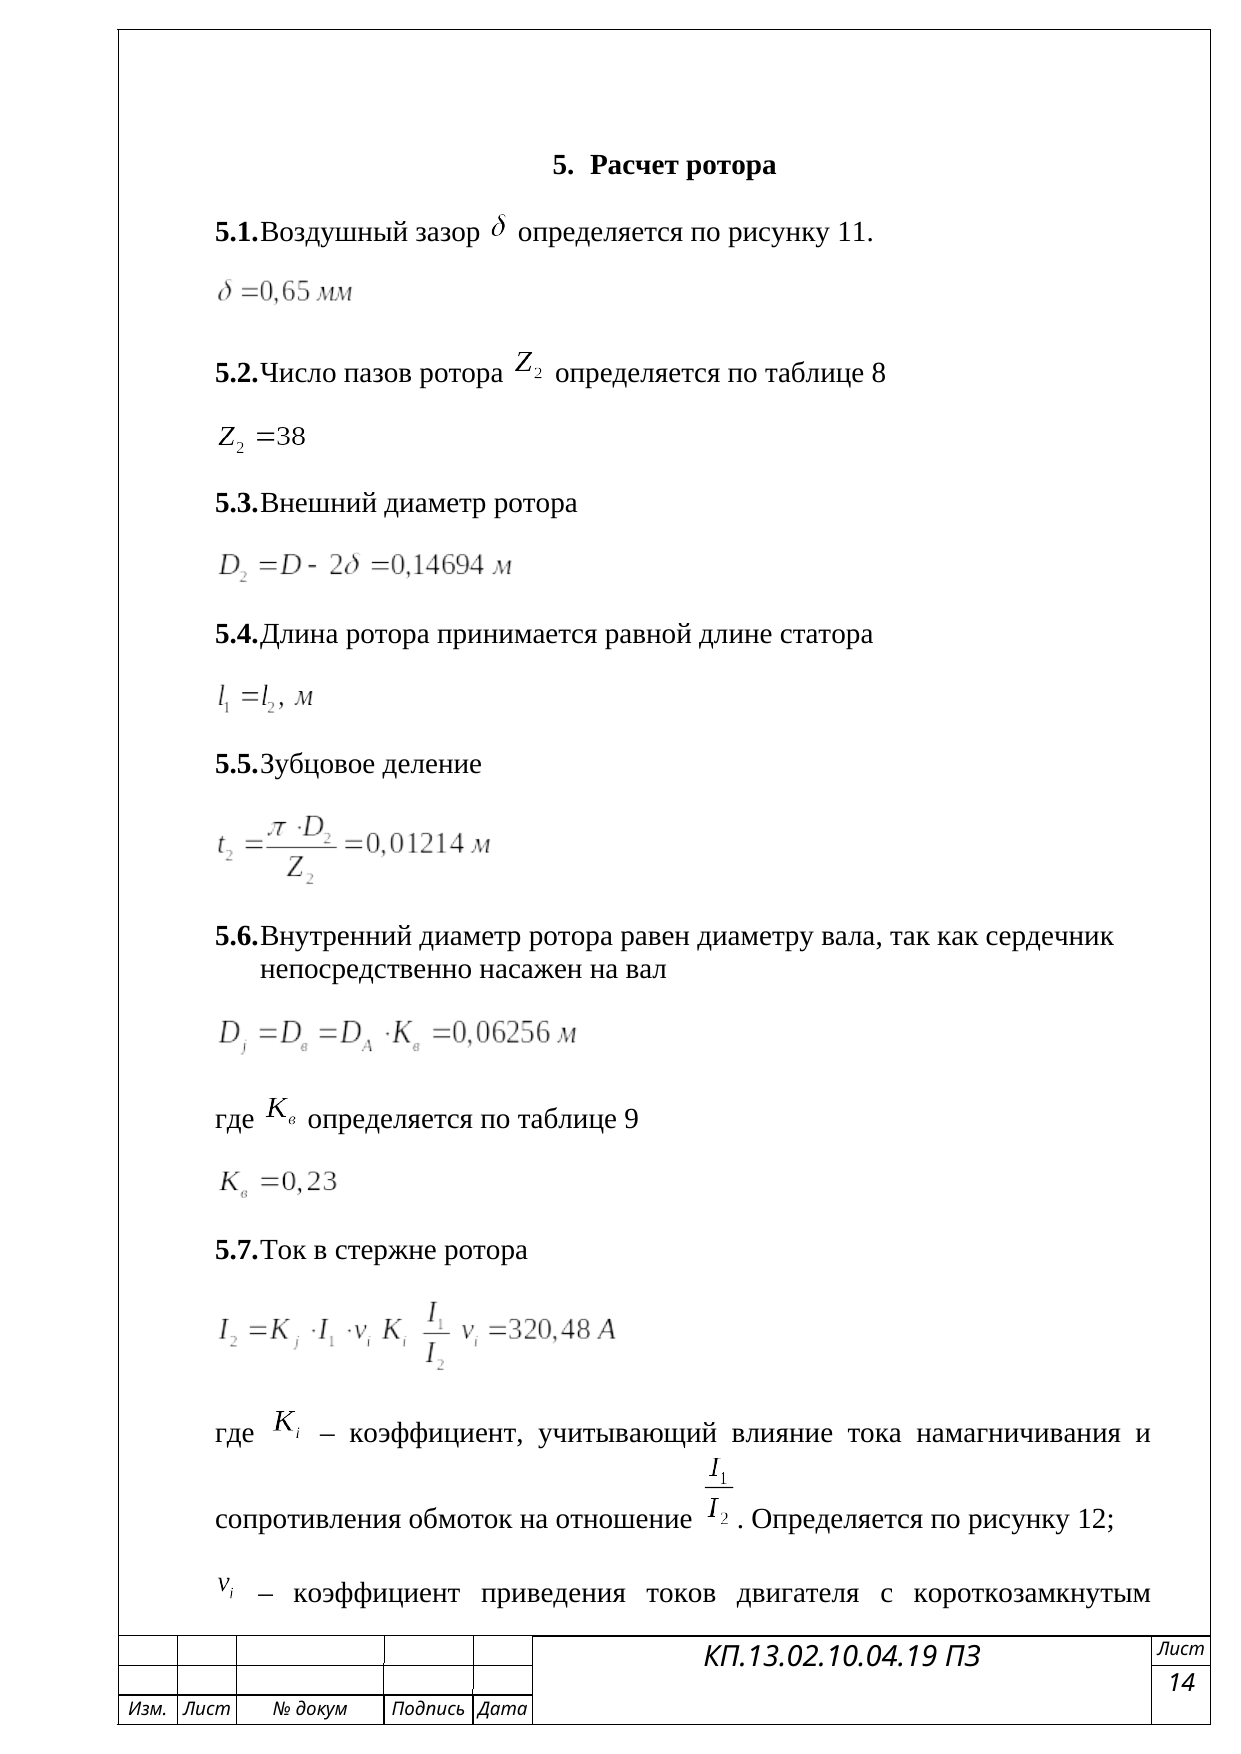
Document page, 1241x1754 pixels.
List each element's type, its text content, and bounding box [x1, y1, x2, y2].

subtitle Длина ротора принимается равной длине статора [215, 616, 1152, 649]
subtitle Расчет ротора [177, 147, 1152, 181]
subtitle где определяется по таблице 9 [215, 1091, 1152, 1135]
subtitle где – коэффициент, учитывающий влияние тока намагничивания и сопротивления обмоток на отношение . Определяется по рисунку 12; [215, 1404, 1152, 1535]
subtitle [215, 1564, 1152, 1609]
subtitle Внутренний диаметр ротора равен диаметру вала, так как сердечник непосредственно насажен на вал [215, 918, 1152, 985]
subtitle Зубцовое деление [215, 746, 1152, 779]
subtitle Воздушный зазор определяется по рисунку 11. [215, 210, 1152, 248]
subtitle Ток в стержне ротора [215, 1232, 1152, 1265]
subtitle Число пазов ротора определяется по таблице 8 [215, 344, 1152, 389]
subtitle Внешний диаметр ротора [215, 486, 1152, 519]
